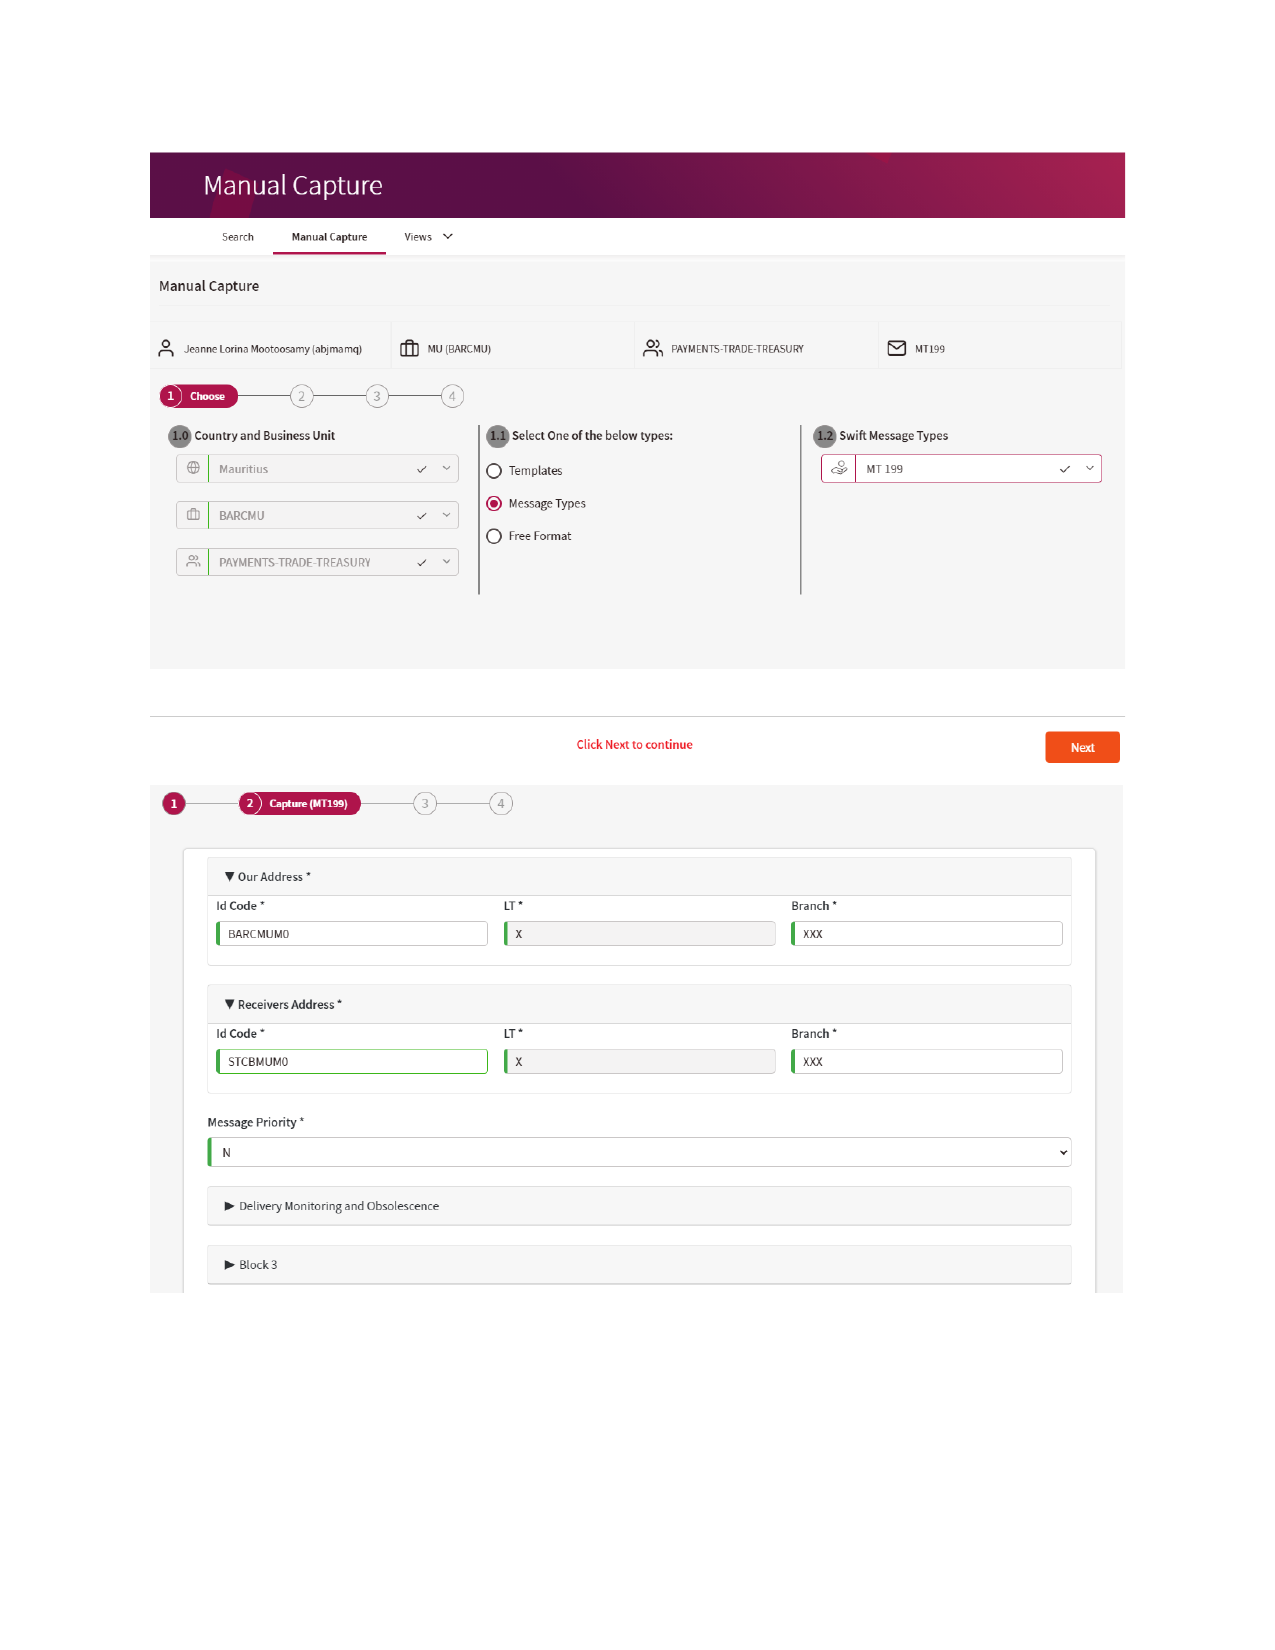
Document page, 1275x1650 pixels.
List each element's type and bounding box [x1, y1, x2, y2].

picture [150, 150, 1125, 767]
picture [150, 785, 1125, 1293]
